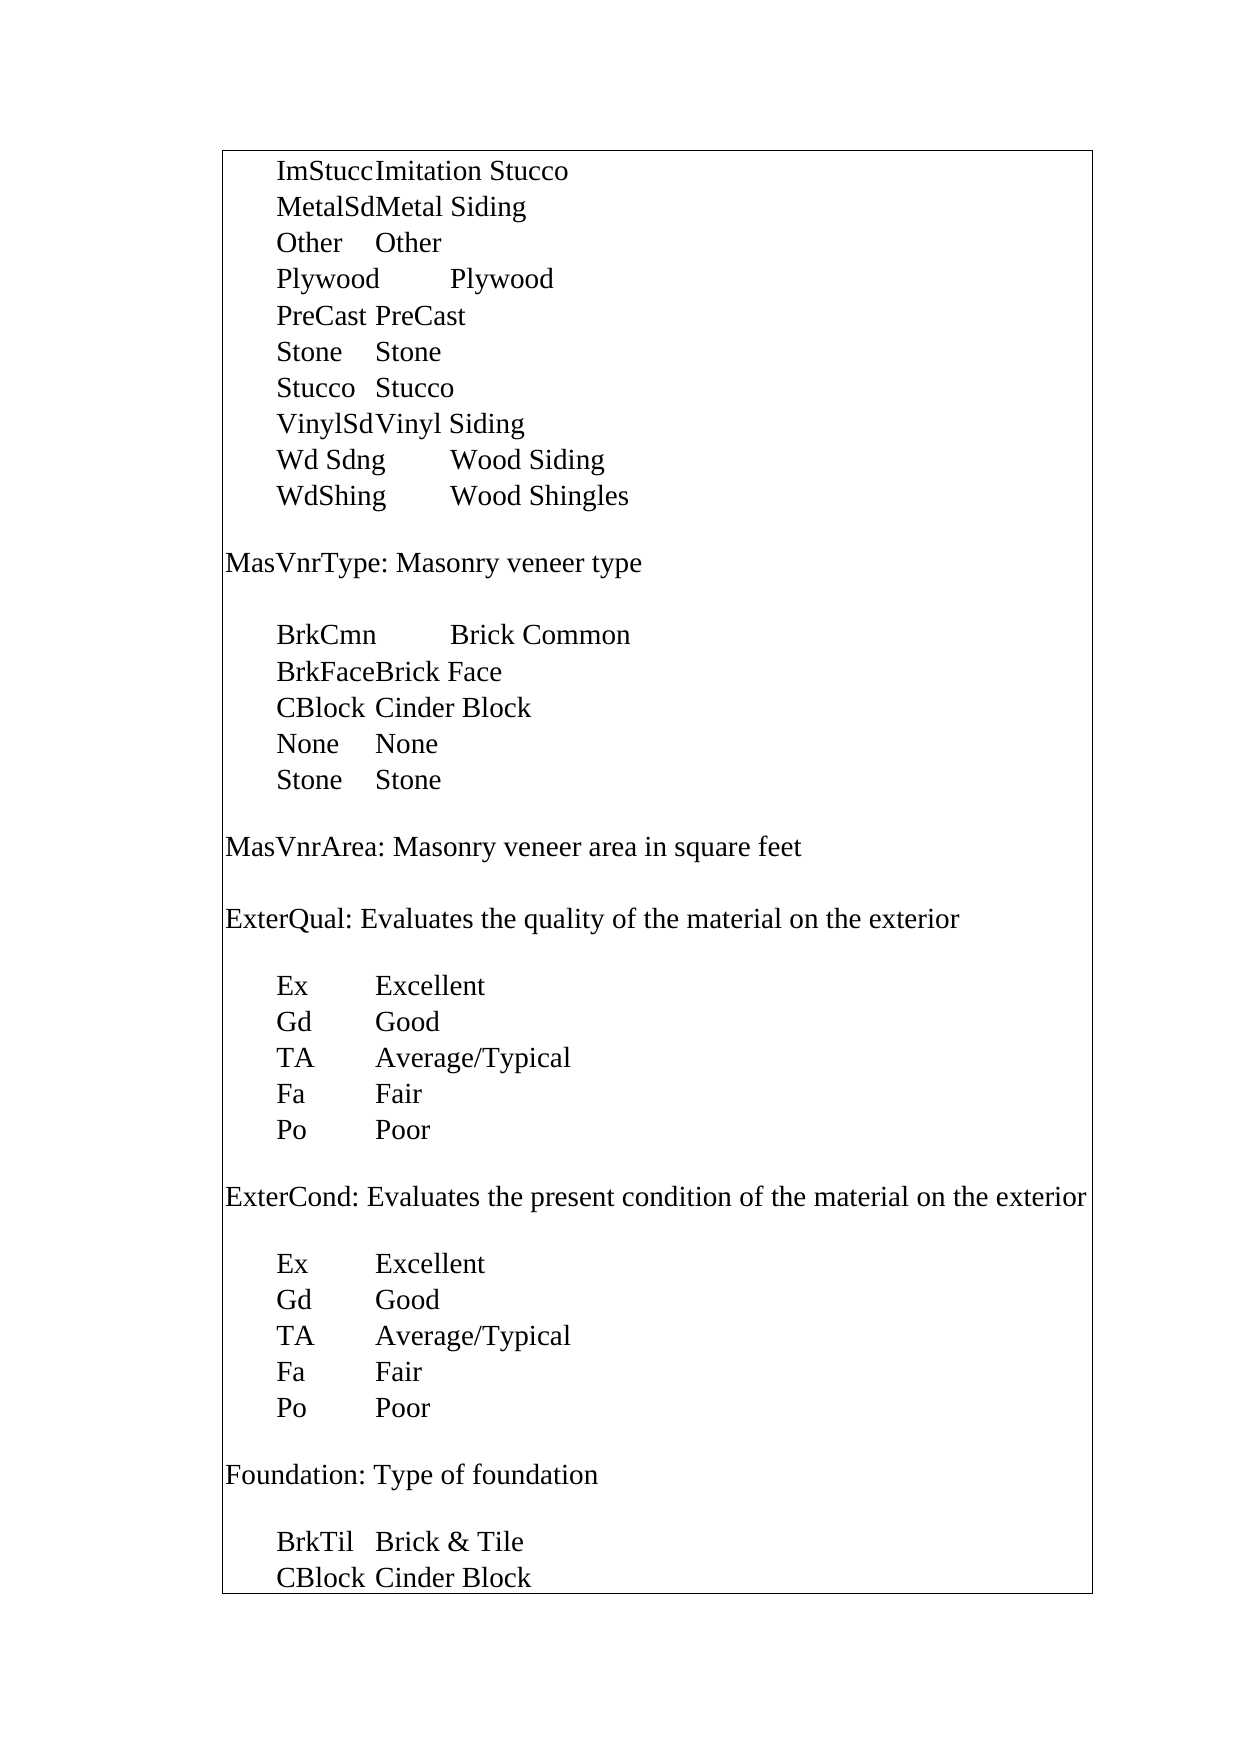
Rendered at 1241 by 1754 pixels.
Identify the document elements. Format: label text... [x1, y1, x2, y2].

list Wd Sdng Wood Siding [223, 439, 1092, 475]
list Ex Excellent [223, 1243, 1092, 1279]
list MasVnrType: Masonry veneer type [223, 542, 1092, 579]
list Gd Good [223, 1279, 1092, 1315]
list MetalSd Metal Siding [223, 186, 1092, 222]
list ExterQual: Evaluates the quality of the material on the exterior [223, 898, 1092, 935]
list Fa Fair [223, 1351, 1092, 1387]
list None None [223, 723, 1092, 759]
list Stone Stone [223, 759, 1092, 796]
list MasVnrArea: Masonry veneer area in square feet [223, 826, 1092, 862]
list Plywood Plywood [223, 258, 1092, 294]
list PreCast PreCast [223, 294, 1092, 331]
list BrkCmn Brick Common [223, 614, 1092, 651]
list Other Other [223, 222, 1092, 258]
list TA Average/Typical [223, 1037, 1092, 1073]
list Foundation: Type of foundation [223, 1454, 1092, 1491]
list ExterCond: Evaluates the present condition of the material on the exterior [223, 1176, 1092, 1213]
list WdShing Wood Shingles [223, 475, 1092, 512]
list ImStucc Imitation Stucco [223, 151, 1092, 186]
list Stucco Stucco [223, 367, 1092, 403]
list Gd Good [223, 1001, 1092, 1037]
list Po Poor [223, 1109, 1092, 1146]
list Ex Excellent [223, 965, 1092, 1001]
list CBlock Cinder Block [223, 687, 1092, 723]
list CBlock Cinder Block [223, 1557, 1092, 1593]
list Fa Fair [223, 1073, 1092, 1109]
list Stone Stone [223, 331, 1092, 367]
list TA Average/Typical [223, 1315, 1092, 1351]
list Po Poor [223, 1387, 1092, 1424]
list BrkTil Brick & Tile [223, 1521, 1092, 1557]
list BrkFace Brick Face [223, 651, 1092, 687]
list VinylSd Vinyl Siding [223, 403, 1092, 439]
